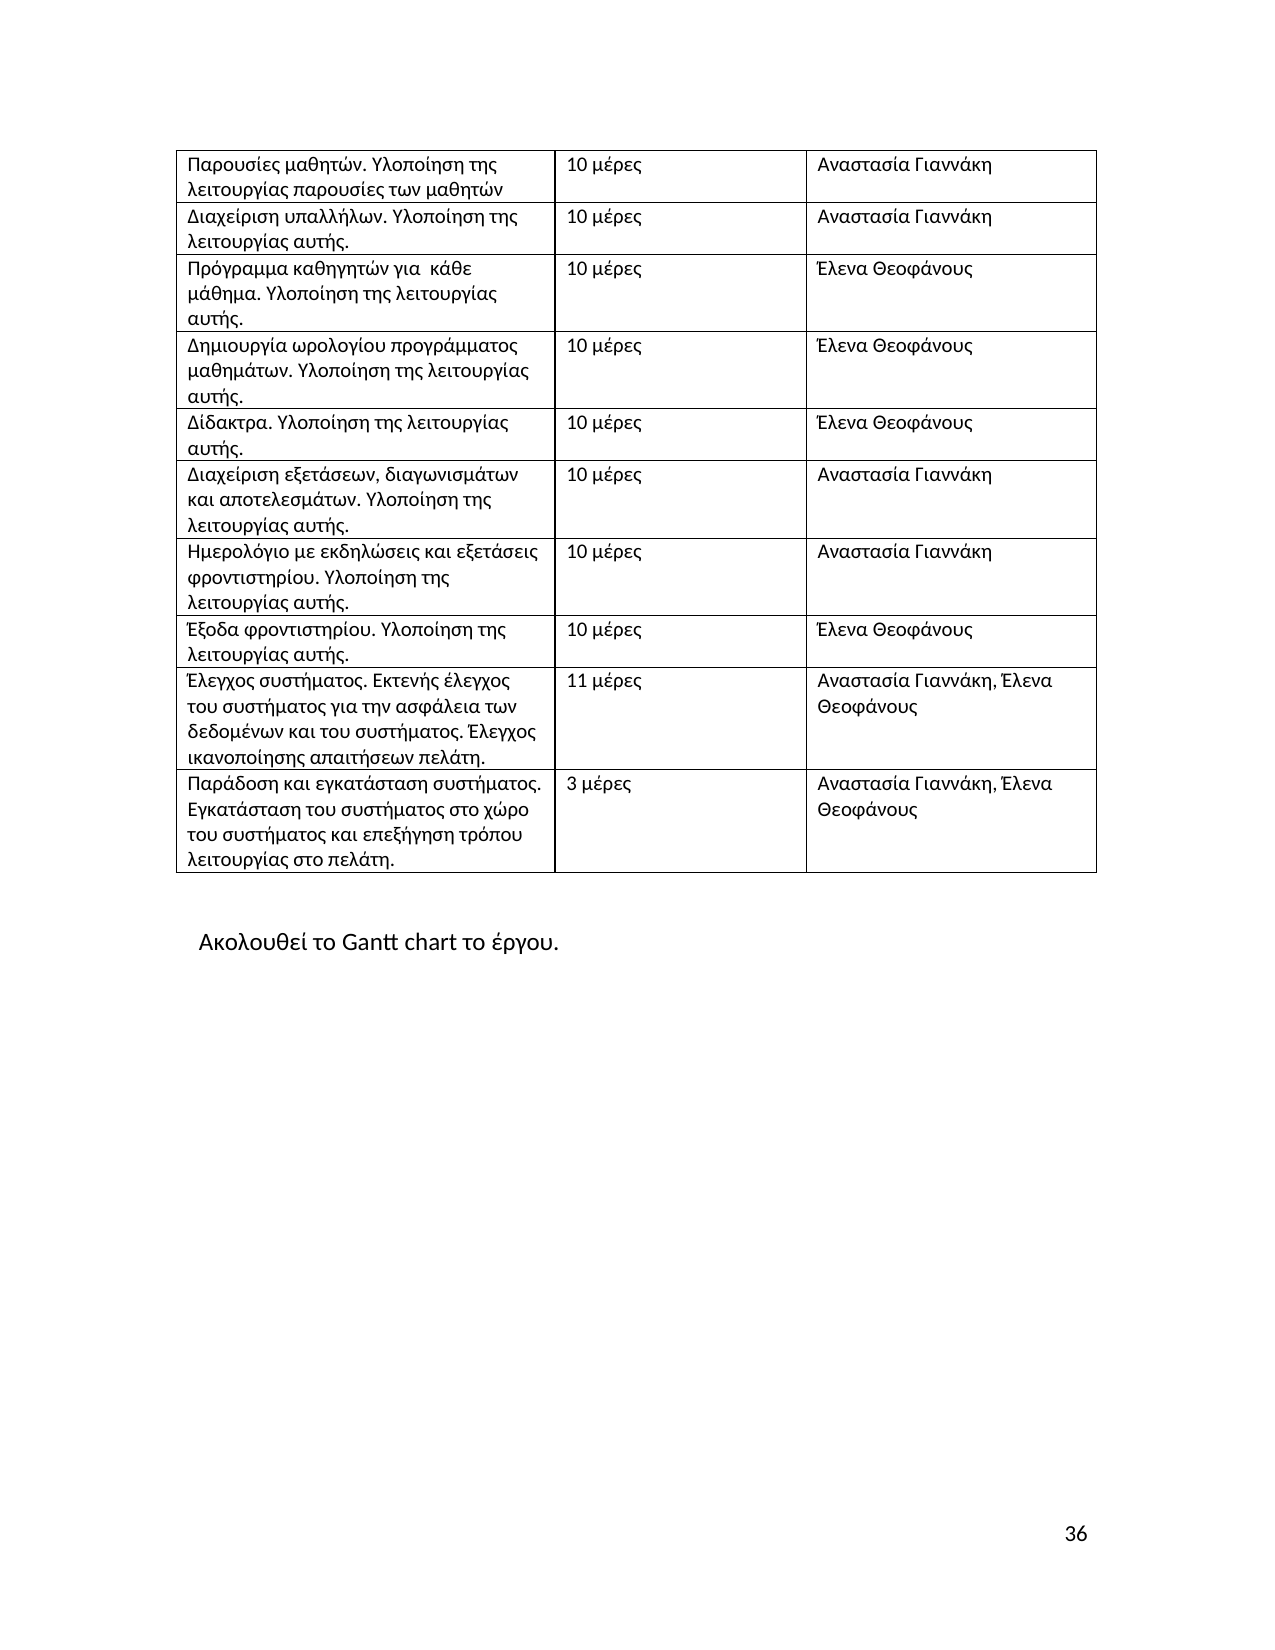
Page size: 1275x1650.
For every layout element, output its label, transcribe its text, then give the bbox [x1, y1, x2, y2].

table_cell Έλεγχος συστήματος. Εκτενής έλεγχος του συστήματος για την ασφάλεια των δεδομένων και του συστήματος. Έλεγχος ικανοποίησης απαιτήσεων πελάτη. [177, 668, 554, 769]
table_cell 10 μέρες [556, 539, 806, 615]
table_cell Παράδοση και εγκατάσταση συστήματος. Εγκατάσταση του συστήματος στο χώρο του συστήματος και επεξήγηση τρόπου λειτουργίας στο πελάτη. [177, 770, 554, 872]
table_cell Έλενα Θεοφάνους [807, 255, 1096, 331]
table_cell Αναστασία Γιαννάκη [807, 151, 1096, 202]
table_cell Αναστασία Γιαννάκη [807, 203, 1096, 254]
table_cell 10 μέρες [556, 203, 806, 254]
table_cell Έλενα Θεοφάνους [807, 332, 1096, 408]
table_cell Αναστασία Γιαννάκη, Έλενα Θεοφάνους [807, 770, 1096, 872]
table_cell 11 μέρες [556, 668, 806, 769]
table_cell Έλενα Θεοφάνους [807, 409, 1096, 460]
table_cell 10 μέρες [556, 616, 806, 667]
table_cell 10 μέρες [556, 255, 806, 331]
table_cell Δημιουργία ωρολογίου προγράμματος μαθημάτων. Υλοποίηση της λειτουργίας αυτής. [177, 332, 554, 408]
table_cell Ημερολόγιο με εκδηλώσεις και εξετάσεις φροντιστηρίου. Υλοποίηση της λειτουργίας αυτής. [177, 539, 554, 615]
table_cell 10 μέρες [556, 151, 806, 202]
table_cell Παρουσίες μαθητών. Υλοποίηση της λειτουργίας παρουσίες των μαθητών [177, 151, 554, 202]
table_cell Αναστασία Γιαννάκη, Έλενα Θεοφάνους [807, 668, 1096, 769]
table_cell Έλενα Θεοφάνους [807, 616, 1096, 667]
table_cell Πρόγραμμα καθηγητών για κάθε μάθημα. Υλοποίηση της λειτουργίας αυτής. [177, 255, 554, 331]
table_cell Διαχείριση υπαλλήλων. Υλοποίηση της λειτουργίας αυτής. [177, 203, 554, 254]
table_cell Αναστασία Γιαννάκη [807, 539, 1096, 615]
table_cell 10 μέρες [556, 461, 806, 537]
table_cell Έξοδα φροντιστηρίου. Υλοποίηση της λειτουργίας αυτής. [177, 616, 554, 667]
table_cell Διαχείριση εξετάσεων, διαγωνισμάτων και αποτελεσμάτων. Υλοποίηση της λειτουργίας αυτής. [177, 461, 554, 537]
table_cell Αναστασία Γιαννάκη [807, 461, 1096, 537]
text Ακολουθεί το Gantt chart το έργου. [187, 926, 1087, 957]
table_cell 3 μέρες [556, 770, 806, 872]
table_cell 10 μέρες [556, 332, 806, 408]
table_cell 10 μέρες [556, 409, 806, 460]
table_cell Δίδακτρα. Υλοποίηση της λειτουργίας αυτής. [177, 409, 554, 460]
